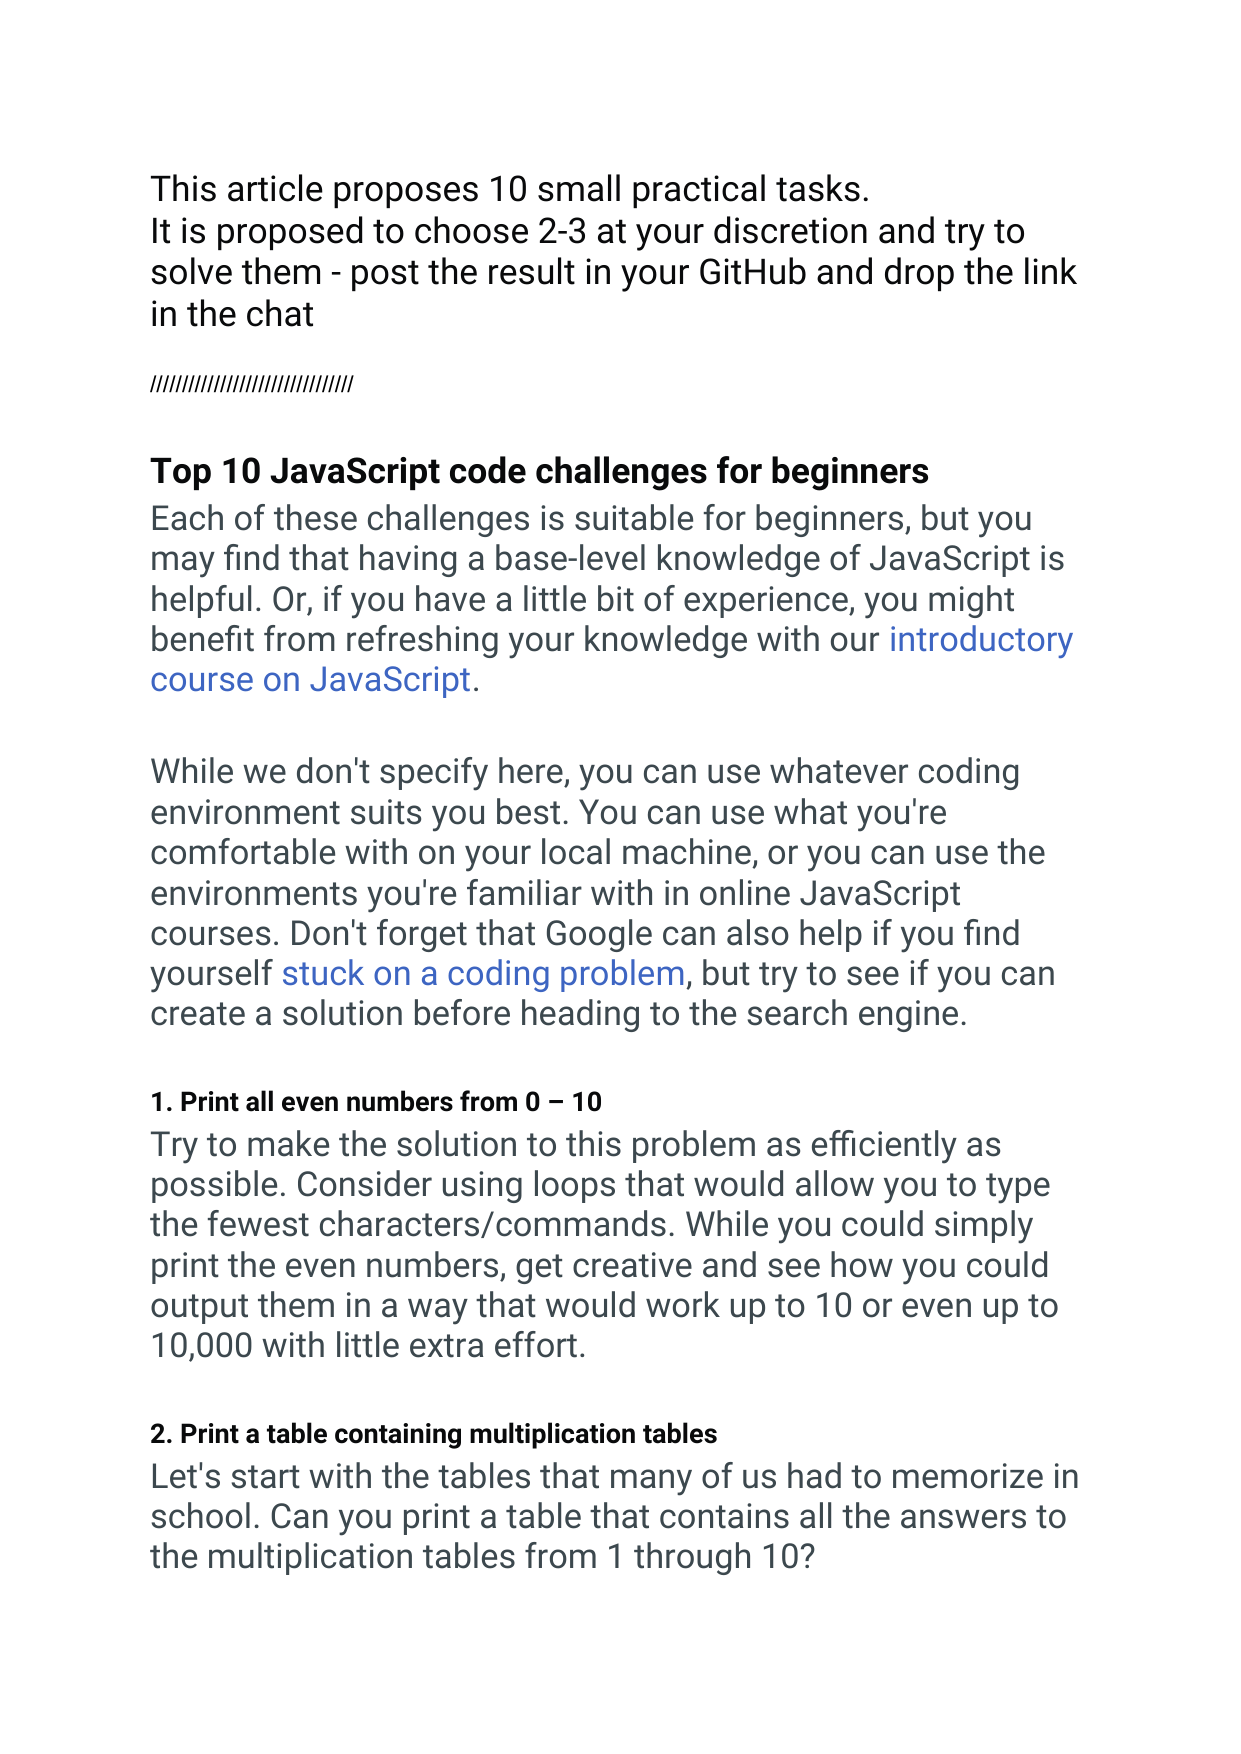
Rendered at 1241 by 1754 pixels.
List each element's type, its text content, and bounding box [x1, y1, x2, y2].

text Let's start with the tables that many of us had to memorize in school. Can you print a table that contains all the answers to the multiplication tables from 1 through 10? [150, 1456, 1090, 1577]
text Each of these challenges is suitable for beginners, but you may find that having a base-level knowledge of JavaScript is helpful. Or, if you have a little bit of experience, you might benefit from refreshing your knowledge with our introductory course on JavaScript. [150, 498, 1090, 700]
text While we don't specify here, you can use whatever coding environment suits you best. You can use what you're comfortable with on your local machine, or you can use the environments you're familiar with in online JavaScript courses. Don't forget that Google can also help if you find yourself stuck on a coding problem, but try to see if you can create a solution before heading to the search engine. [150, 752, 1090, 1034]
subtitle 1. Print all even numbers from 0 – 10 [150, 1086, 1090, 1118]
subtitle Top 10 JavaScript code challenges for beginners [150, 451, 1090, 492]
text Try to make the solution to this problem as efficiently as possible. Consider using loops that would allow you to type the fewest characters/commands. While you could simply print the even numbers, get creative and see how you could output them in a way that would work up to 10 or even up to 10,000 with little extra effort. [150, 1124, 1090, 1366]
subtitle 2. Print a table containing multiplication tables [150, 1418, 1090, 1450]
subtitle This article proposes 10 small practical tasks. It is proposed to choose 2-3 at your discretion and try to solve them - post the result in your GitHub and drop the link in the chat [150, 169, 1090, 335]
text //////////////////////////////// [150, 371, 1090, 398]
